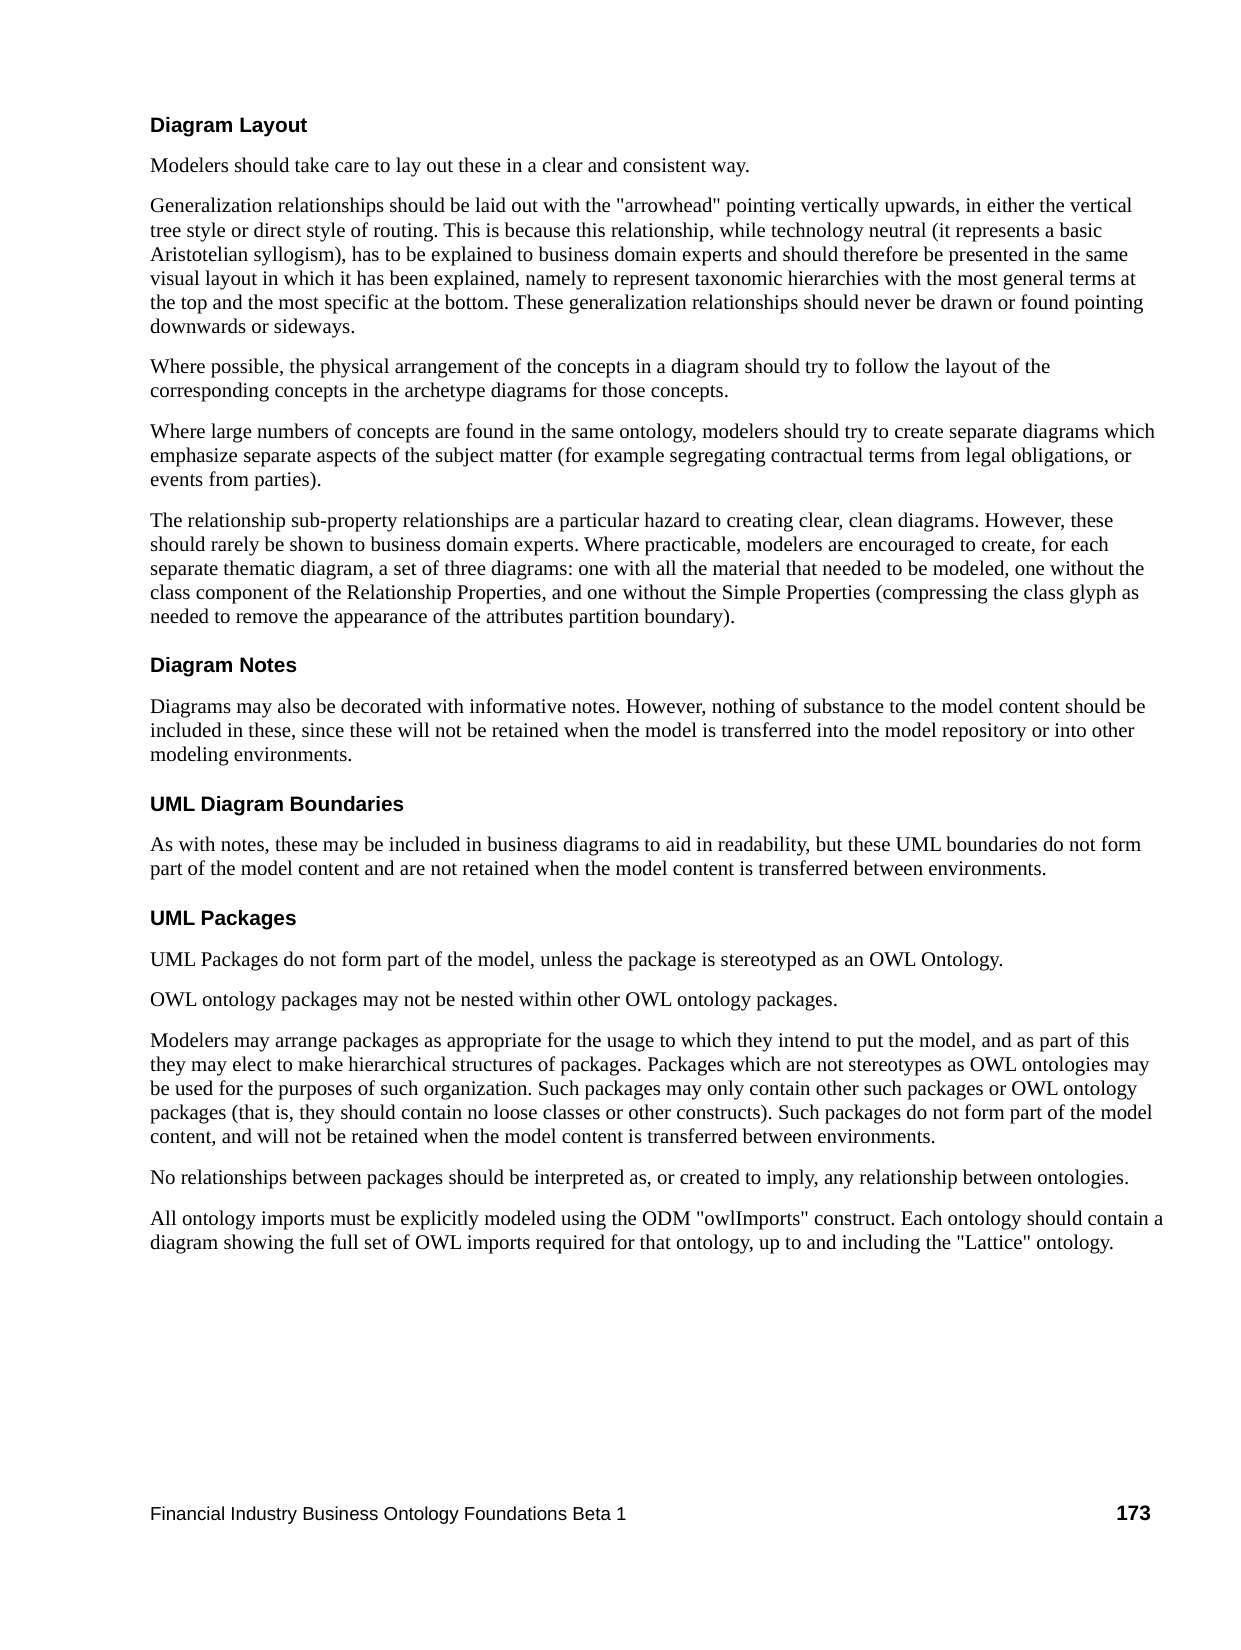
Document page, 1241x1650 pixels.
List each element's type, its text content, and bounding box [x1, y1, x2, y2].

text Diagrams may also be decorated with informative notes. However, nothing of substance to the model content should be included in these, since these will not be retained when the model is transferred into the model repository or into other modeling environments. [150, 694, 1165, 766]
subtitle UML Packages [150, 906, 1165, 930]
text The relationship sub-property relationships are a particular hazard to creating clear, clean diagrams. However, these should rarely be shown to business domain experts. Where practicable, modelers are encouraged to create, for each separate thematic diagram, a set of three diagrams: one with all the material that needed to be modeled, one without the class component of the Relationship Properties, and one without the Simple Properties (compressing the class glyph as needed to remove the appearance of the attributes partition boundary). [150, 507, 1165, 628]
text Modelers should take care to lay out these in a clear and consistent way. [150, 153, 1165, 177]
text Generalization relationships should be laid out with the "arrowhead" pointing vertically upwards, in either the vertical tree style or direct style of routing. This is because this relationship, while technology neutral (it represents a basic Aristotelian syllogism), has to be explained to business domain experts and should therefore be presented in the same visual layout in which it has been explained, namely to represent taxonomic hierarchies with the most general terms at the top and the most specific at the bottom. These generalization relationships should never be drawn or found pointing downwards or sideways. [150, 193, 1165, 338]
text Where large numbers of concepts are found in the same ontology, modelers should try to create separate diagrams which emphasize separate aspects of the subject matter (for example segregating contractual terms from legal obligations, or events from parties). [150, 419, 1165, 491]
text Modelers may arrange packages as appropriate for the usage to which they intend to put the model, and as part of this they may elect to make hierarchical structures of packages. Packages which are not stereotypes as OWL ontologies may be used for the purposes of such organization. Such packages may only contain other such packages or OWL ontology packages (that is, they should contain no loose classes or other constructs). Such packages do not form part of the model content, and will not be retained when the model content is transferred between environments. [150, 1028, 1165, 1148]
text All ontology imports must be explicitly modeled using the ODM "owlImports" construct. Each ontology should contain a diagram showing the full set of OWL imports required for that ontology, up to and including the "Lattice" ontology. [150, 1206, 1165, 1254]
text OWL ontology packages may not be nested within other OWL ontology packages. [150, 987, 1165, 1011]
subtitle Diagram Notes [150, 653, 1165, 677]
text UML Packages do not form part of the model, unless the package is stereotyped as an OWL Ontology. [150, 947, 1165, 971]
text As with notes, these may be included in business diagrams to aid in readability, but these UML boundaries do not form part of the model content and are not retained when the model content is transferred between environments. [150, 832, 1165, 880]
subtitle Diagram Layout [150, 112, 1165, 136]
text No relationships between packages should be interpreted as, or created to imply, any relationship between ontologies. [150, 1165, 1165, 1189]
text Where possible, the physical arrangement of the concepts in a diagram should try to follow the layout of the corresponding concepts in the archetype diagrams for those concepts. [150, 354, 1165, 402]
subtitle UML Diagram Boundaries [150, 792, 1165, 816]
